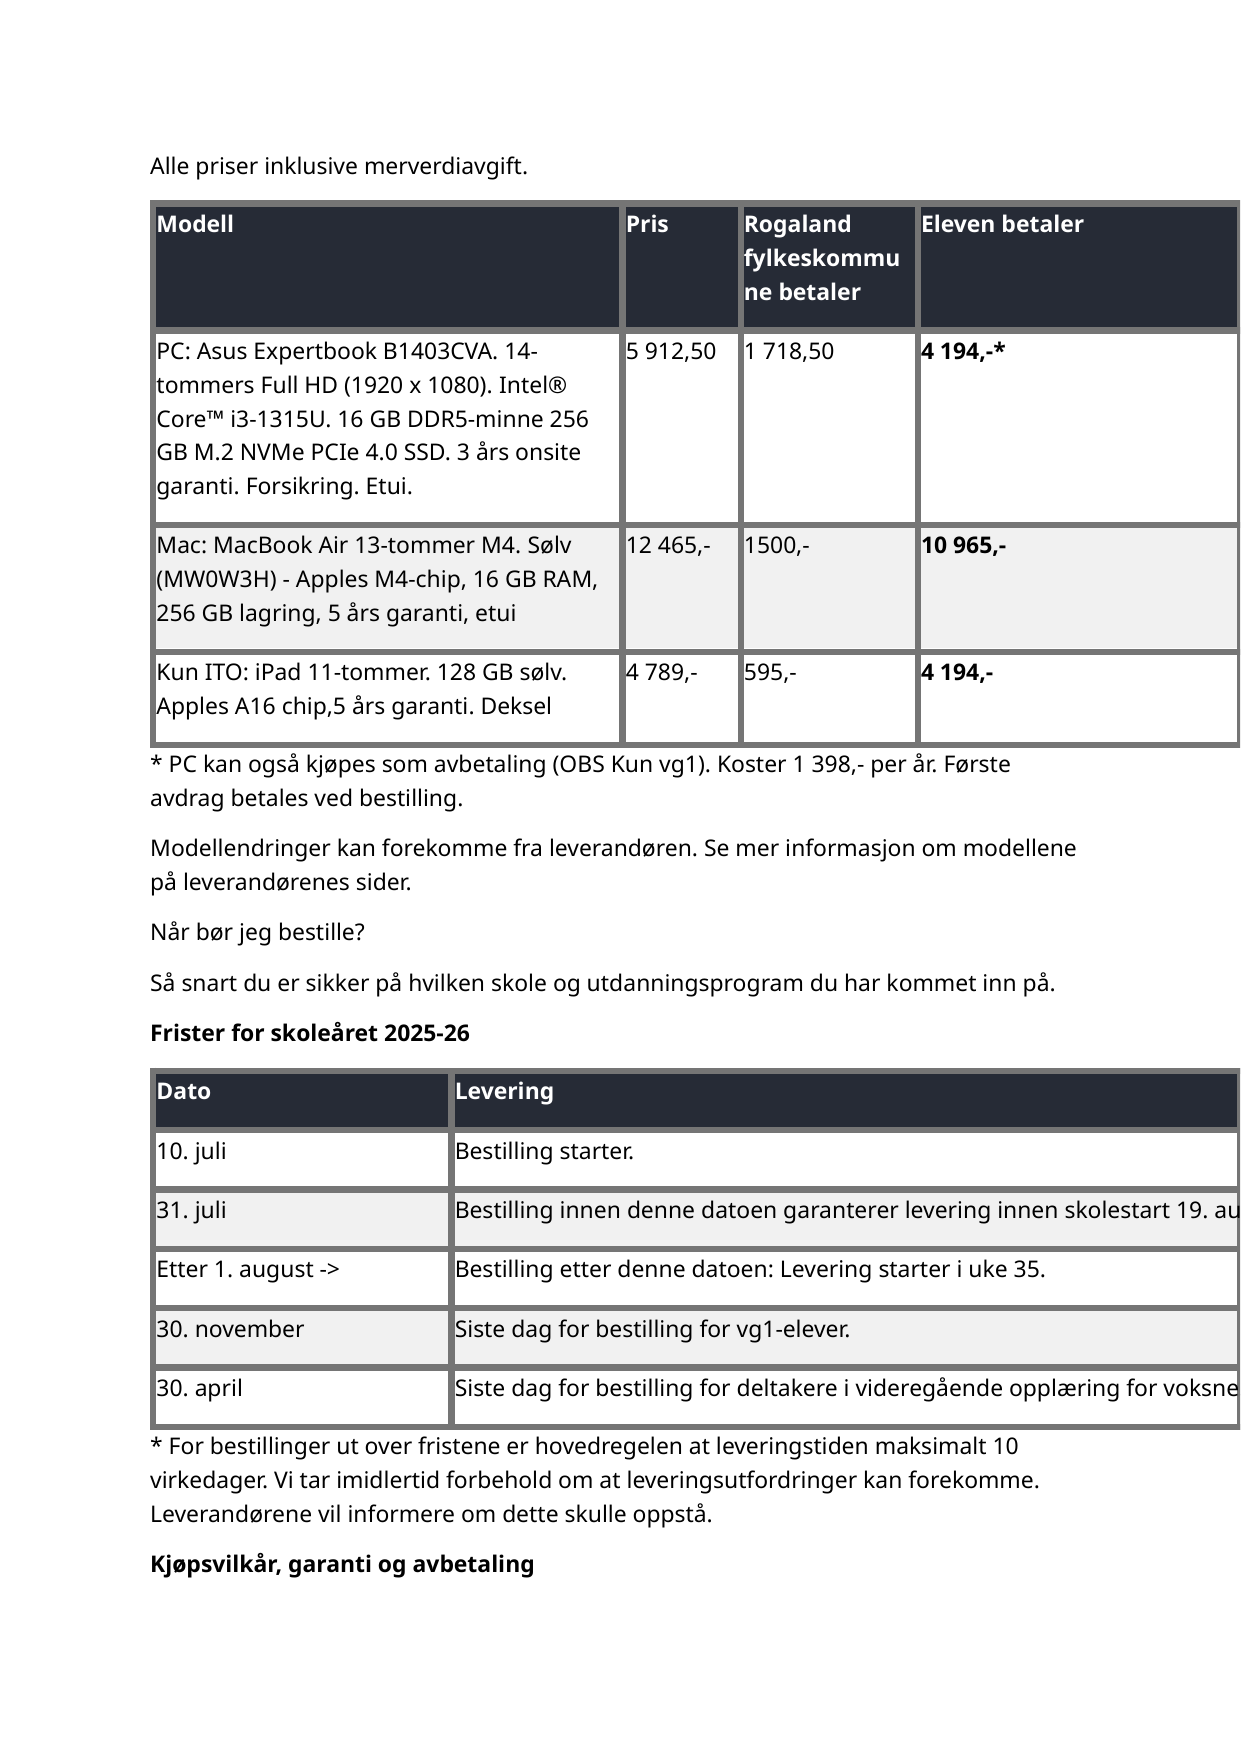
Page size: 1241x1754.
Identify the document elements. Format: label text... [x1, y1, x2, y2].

text Frister for skoleåret 2025-26 [150, 1017, 1090, 1048]
table_cell Bestilling etter denne datoen: Levering starter i uke 35. [455, 1252, 1237, 1305]
table_cell PC: Asus Expertbook B1403CVA. 14-tommers Full HD (1920 x 1080). Intel® Core™ i3-1315U. 16 GB DDR5-minne 256 GB M.2 NVMe PCIe 4.0 SSD. 3 års onsite garanti. Forsikring. Etui. [156, 334, 619, 522]
table_cell Bestilling innen denne datoen garanterer levering innen skolestart 19. august [455, 1193, 1237, 1246]
text Alle priser inklusive merverdiavgift. [150, 150, 1090, 181]
text Når bør jeg bestille? [150, 916, 1090, 947]
table_header Levering [455, 1074, 1237, 1127]
table_cell 1 718,50 [744, 334, 915, 522]
table_cell Mac: MacBook Air 13-tommer M4. Sølv (MW0W3H) - Apples M4-chip, 16 GB RAM, 256 GB lagring, 5 års garanti, etui [156, 528, 619, 648]
table_cell 12 465,- [626, 528, 738, 648]
table_cell 30. november [156, 1311, 448, 1364]
table_header Rogaland fylkeskommune betaler [744, 207, 915, 327]
table_header Eleven betaler [921, 207, 1237, 327]
table_cell 1500,- [744, 528, 915, 648]
table_cell Siste dag for bestilling for deltakere i videregående opplæring for voksne. [455, 1371, 1237, 1424]
table_cell 10 965,- [921, 528, 1237, 648]
table_cell 4 194,-* [921, 334, 1237, 522]
table_cell 10. juli [156, 1133, 448, 1186]
table_cell 595,- [744, 655, 915, 742]
table_cell Etter 1. august -> [156, 1252, 448, 1305]
table_cell 4 194,- [921, 655, 1237, 742]
text * PC kan også kjøpes som avbetaling (OBS Kun vg1). Koster 1 398,- per år. Første avdrag betales ved bestilling. [150, 748, 1090, 813]
table_cell 4 789,- [626, 655, 738, 742]
table_cell 30. april [156, 1371, 448, 1424]
text Modellendringer kan forekomme fra leverandøren. Se mer informasjon om modellene på leverandørenes sider. [150, 832, 1090, 897]
table_header Pris [626, 207, 738, 327]
table_cell 31. juli [156, 1193, 448, 1246]
table_cell 5 912,50 [626, 334, 738, 522]
text * For bestillinger ut over fristene er hovedregelen at leveringstiden maksimalt 10 virkedager. Vi tar imidlertid forbehold om at leveringsutfordringer kan forekomme. Leverandørene vil informere om dette skulle oppstå. [150, 1430, 1090, 1529]
table_header Dato [156, 1074, 448, 1127]
table_cell Bestilling starter. [455, 1133, 1237, 1186]
table_cell Siste dag for bestilling for vg1-elever. [455, 1311, 1237, 1364]
text Så snart du er sikker på hvilken skole og utdanningsprogram du har kommet inn på. [150, 967, 1090, 998]
text Kjøpsvilkår, garanti og avbetaling [150, 1548, 1090, 1579]
table_cell Kun ITO: iPad 11-tommer. 128 GB sølv. Apples A16 chip,5 års garanti. Deksel [156, 655, 619, 742]
table_header Modell [156, 207, 619, 327]
